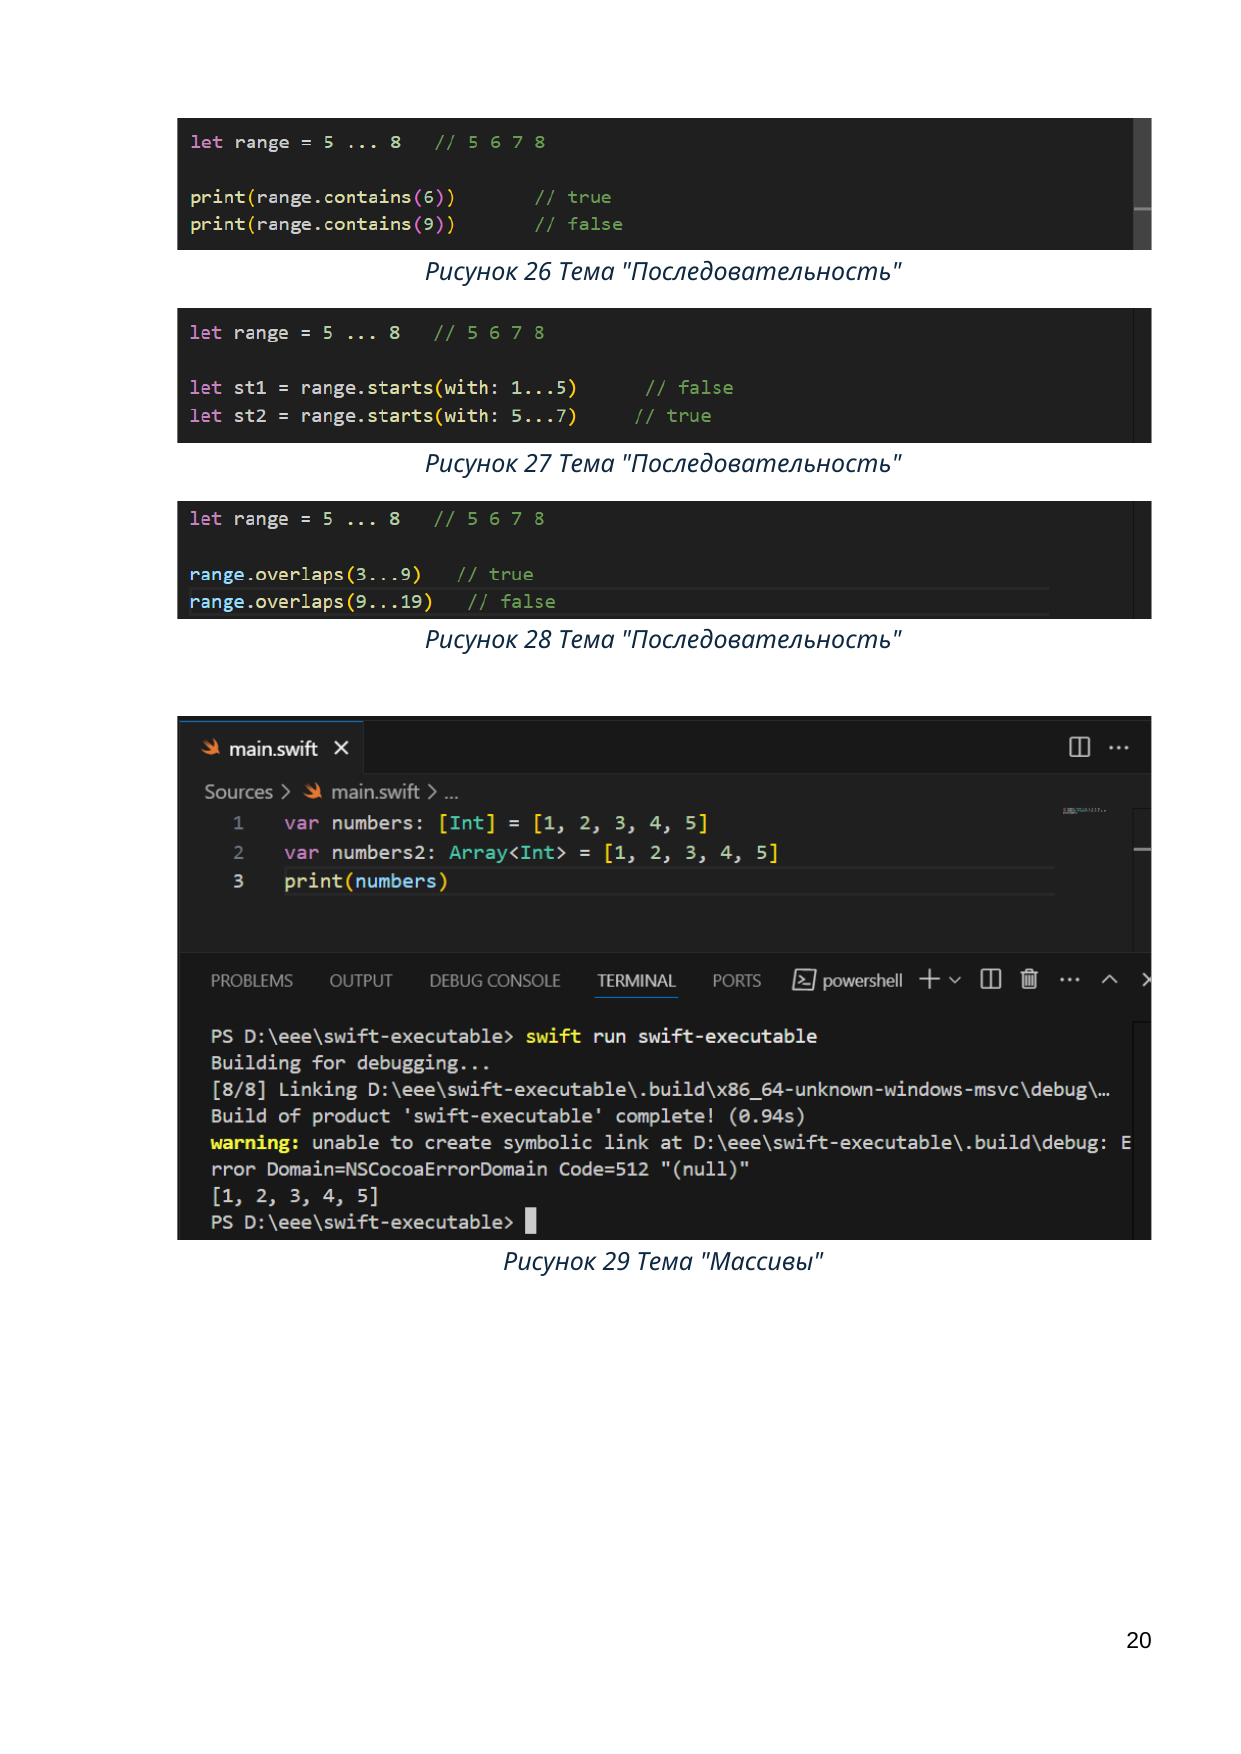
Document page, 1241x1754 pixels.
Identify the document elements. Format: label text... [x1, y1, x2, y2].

picture [177, 308, 1152, 443]
picture [177, 716, 1152, 1240]
text Рисунок 27 Тема "Последовательность" [177, 446, 1152, 480]
picture [177, 118, 1152, 250]
picture [177, 501, 1152, 619]
text Рисунок 26 Тема "Последовательность" [177, 254, 1152, 288]
text Рисунок 28 Тема "Последовательность" [177, 622, 1152, 656]
text Рисунок 29 Тема "Массивы" [177, 1243, 1152, 1278]
